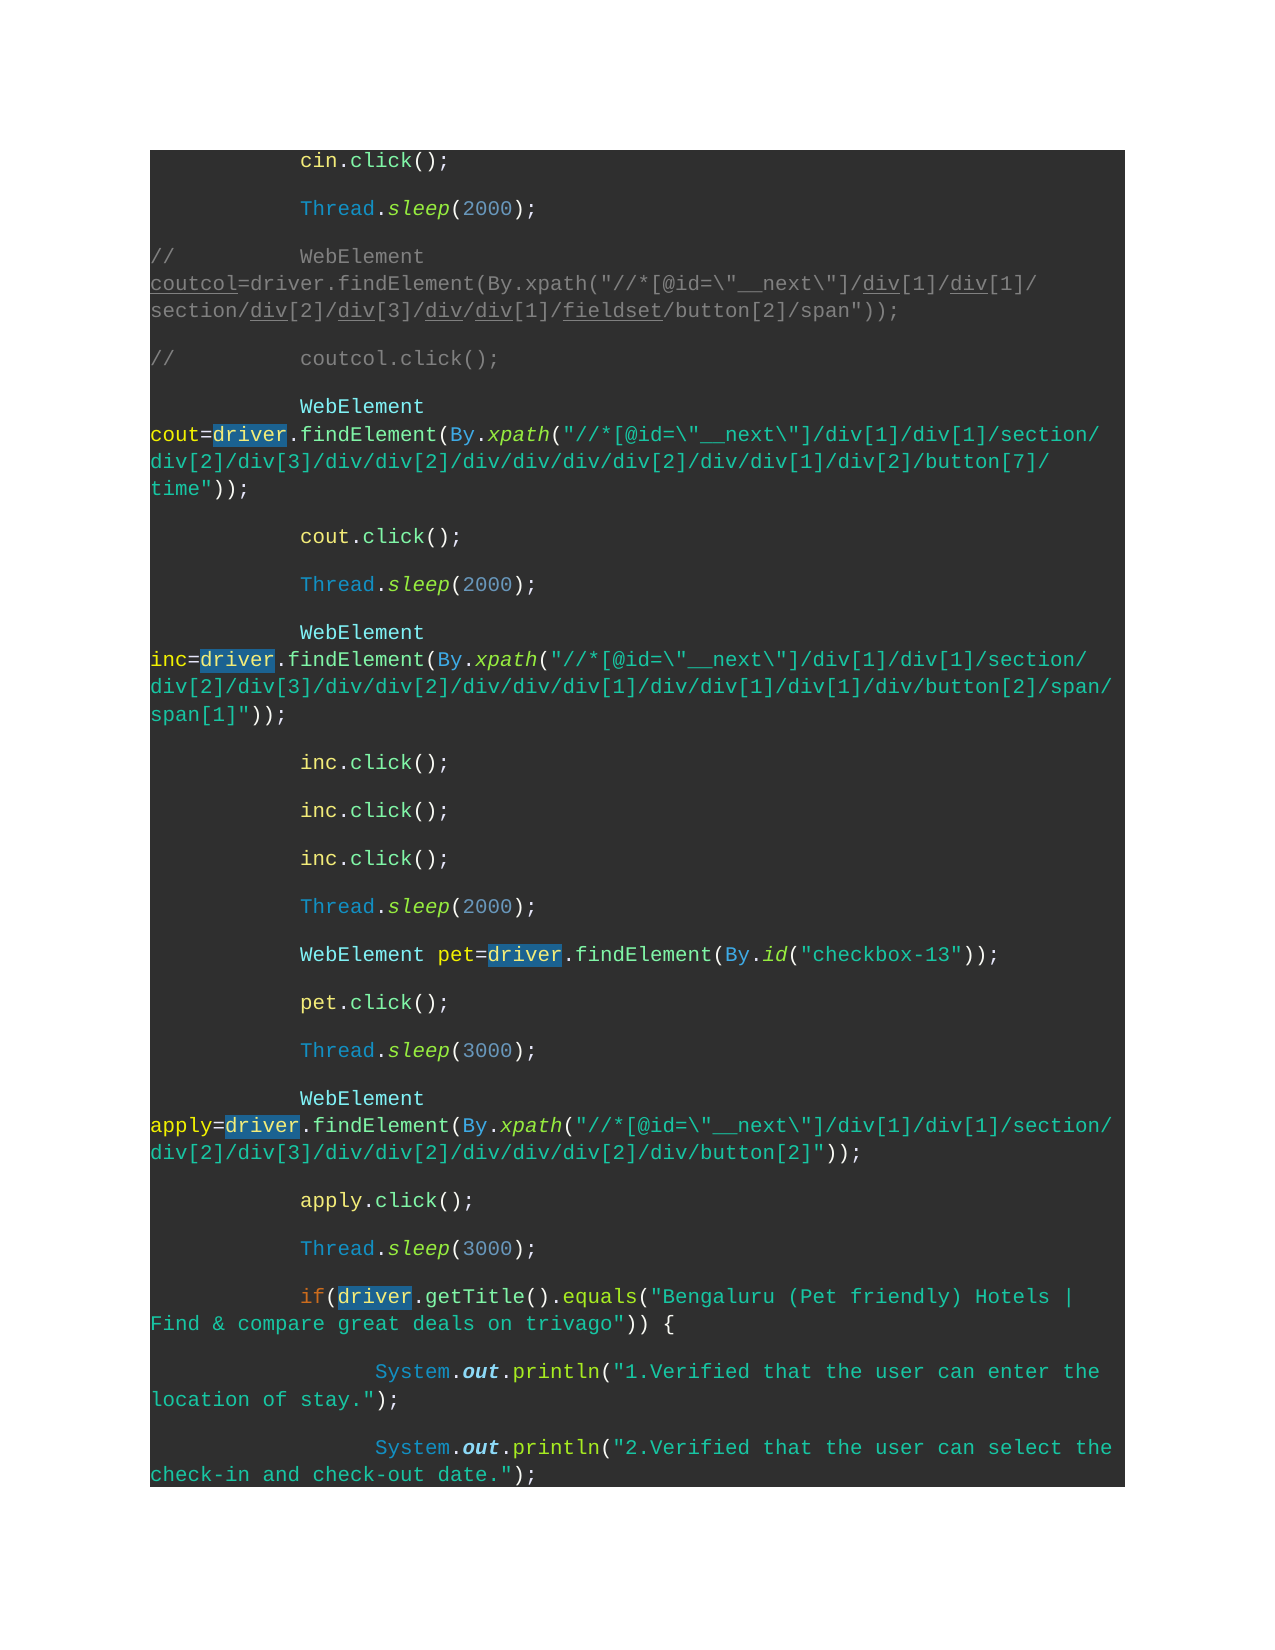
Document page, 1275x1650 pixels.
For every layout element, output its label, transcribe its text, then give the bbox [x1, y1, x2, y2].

text inc.click(); [150, 752, 1125, 775]
text Thread.sleep(2000); [150, 198, 1125, 222]
text cout.click(); [150, 526, 1125, 550]
text // WebElement coutcol=driver.findElement(By.xpath("//*[@id=\"__next\"]/div[1]/div[1]/section/div[2]/div[3]/div/div[1]/fieldset/button[2]/span")); [150, 246, 1125, 324]
text inc.click(); [150, 848, 1125, 871]
text WebElement inc=driver.findElement(By.xpath("//*[@id=\"__next\"]/div[1]/div[1]/section/div[2]/div[3]/div/div[2]/div/div/div[1]/div/div[1]/div[1]/div/button[2]/span/span[1]")); [150, 622, 1125, 727]
text WebElement apply=driver.findElement(By.xpath("//*[@id=\"__next\"]/div[1]/div[1]/section/div[2]/div[3]/div/div[2]/div/div/div[2]/div/button[2]")); [150, 1088, 1125, 1166]
text Thread.sleep(2000); [150, 896, 1125, 919]
text Thread.sleep(3000); [150, 1040, 1125, 1063]
text cin.click(); [150, 150, 1125, 174]
text inc.click(); [150, 800, 1125, 823]
text Thread.sleep(3000); [150, 1238, 1125, 1262]
text WebElement pet=driver.findElement(By.id("checkbox-13")); [150, 944, 488, 967]
text WebElement cout=driver.findElement(By.xpath("//*[@id=\"__next\"]/div[1]/div[1]/section/div[2]/div[3]/div/div[2]/div/div/div/div[2]/div/div[1]/div[2]/button[7]/time")); [150, 396, 1125, 502]
text System.out.println("2.Verified that the user can select the check-in and check-out date."); [150, 1437, 1125, 1487]
text WebElement pet=driver.findElement(By.id("checkbox-13")); [562, 944, 1125, 967]
text // coutcol.click(); [150, 348, 1125, 372]
text System.out.println("1.Verified that the user can enter the location of stay."); [150, 1361, 1125, 1412]
text Thread.sleep(2000); [150, 574, 1125, 598]
text apply.click(); [150, 1190, 1125, 1214]
text if(driver.getTitle().equals("Bengaluru (Pet friendly) Hotels | Find & compare great deals on trivago")) { [150, 1286, 1125, 1337]
text pet.click(); [150, 992, 1125, 1015]
